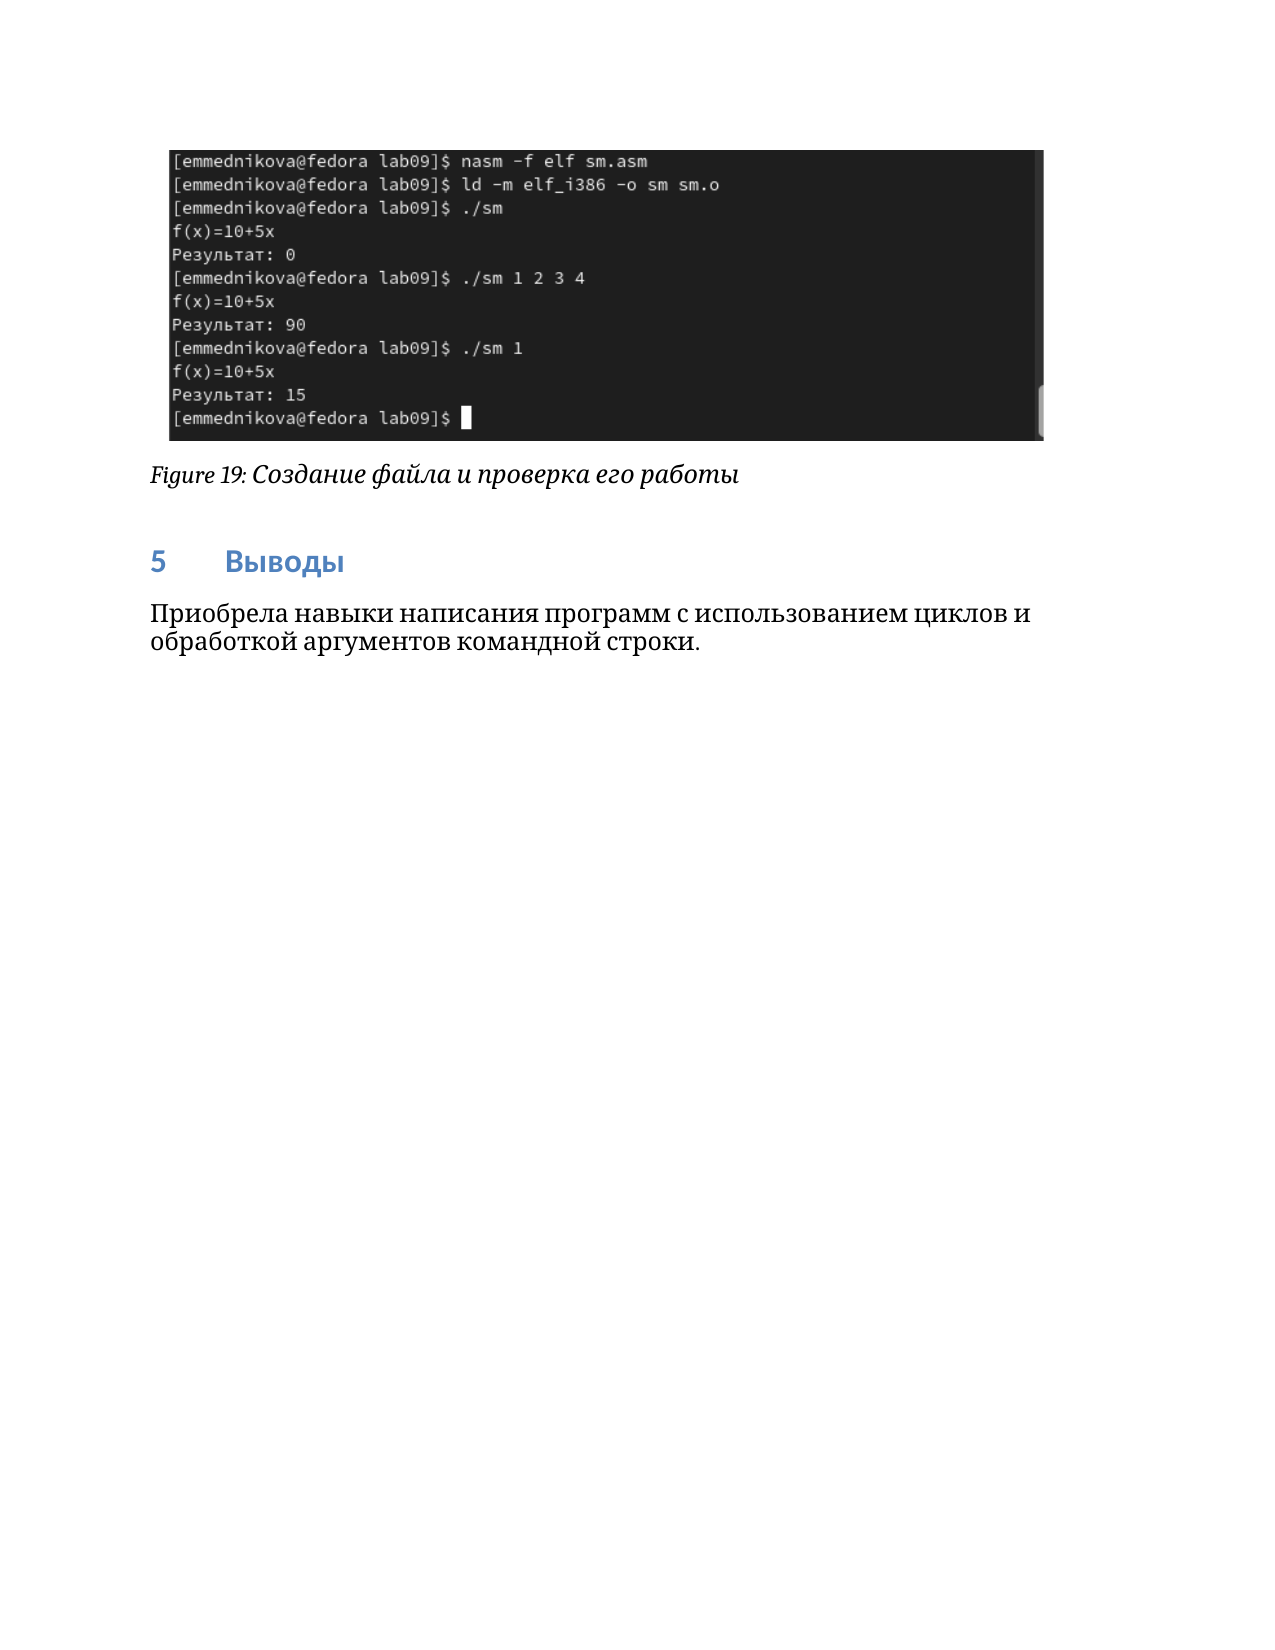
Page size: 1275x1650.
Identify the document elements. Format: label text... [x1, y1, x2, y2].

text Приобрела навыки написания программ с использованием циклов и обработкой аргументов командной строки. [150, 599, 1125, 657]
picture [168, 150, 1044, 441]
text Figure 19: Создание файла и проверка его работы [150, 461, 1125, 490]
subtitle 5 Выводы [150, 540, 1125, 581]
